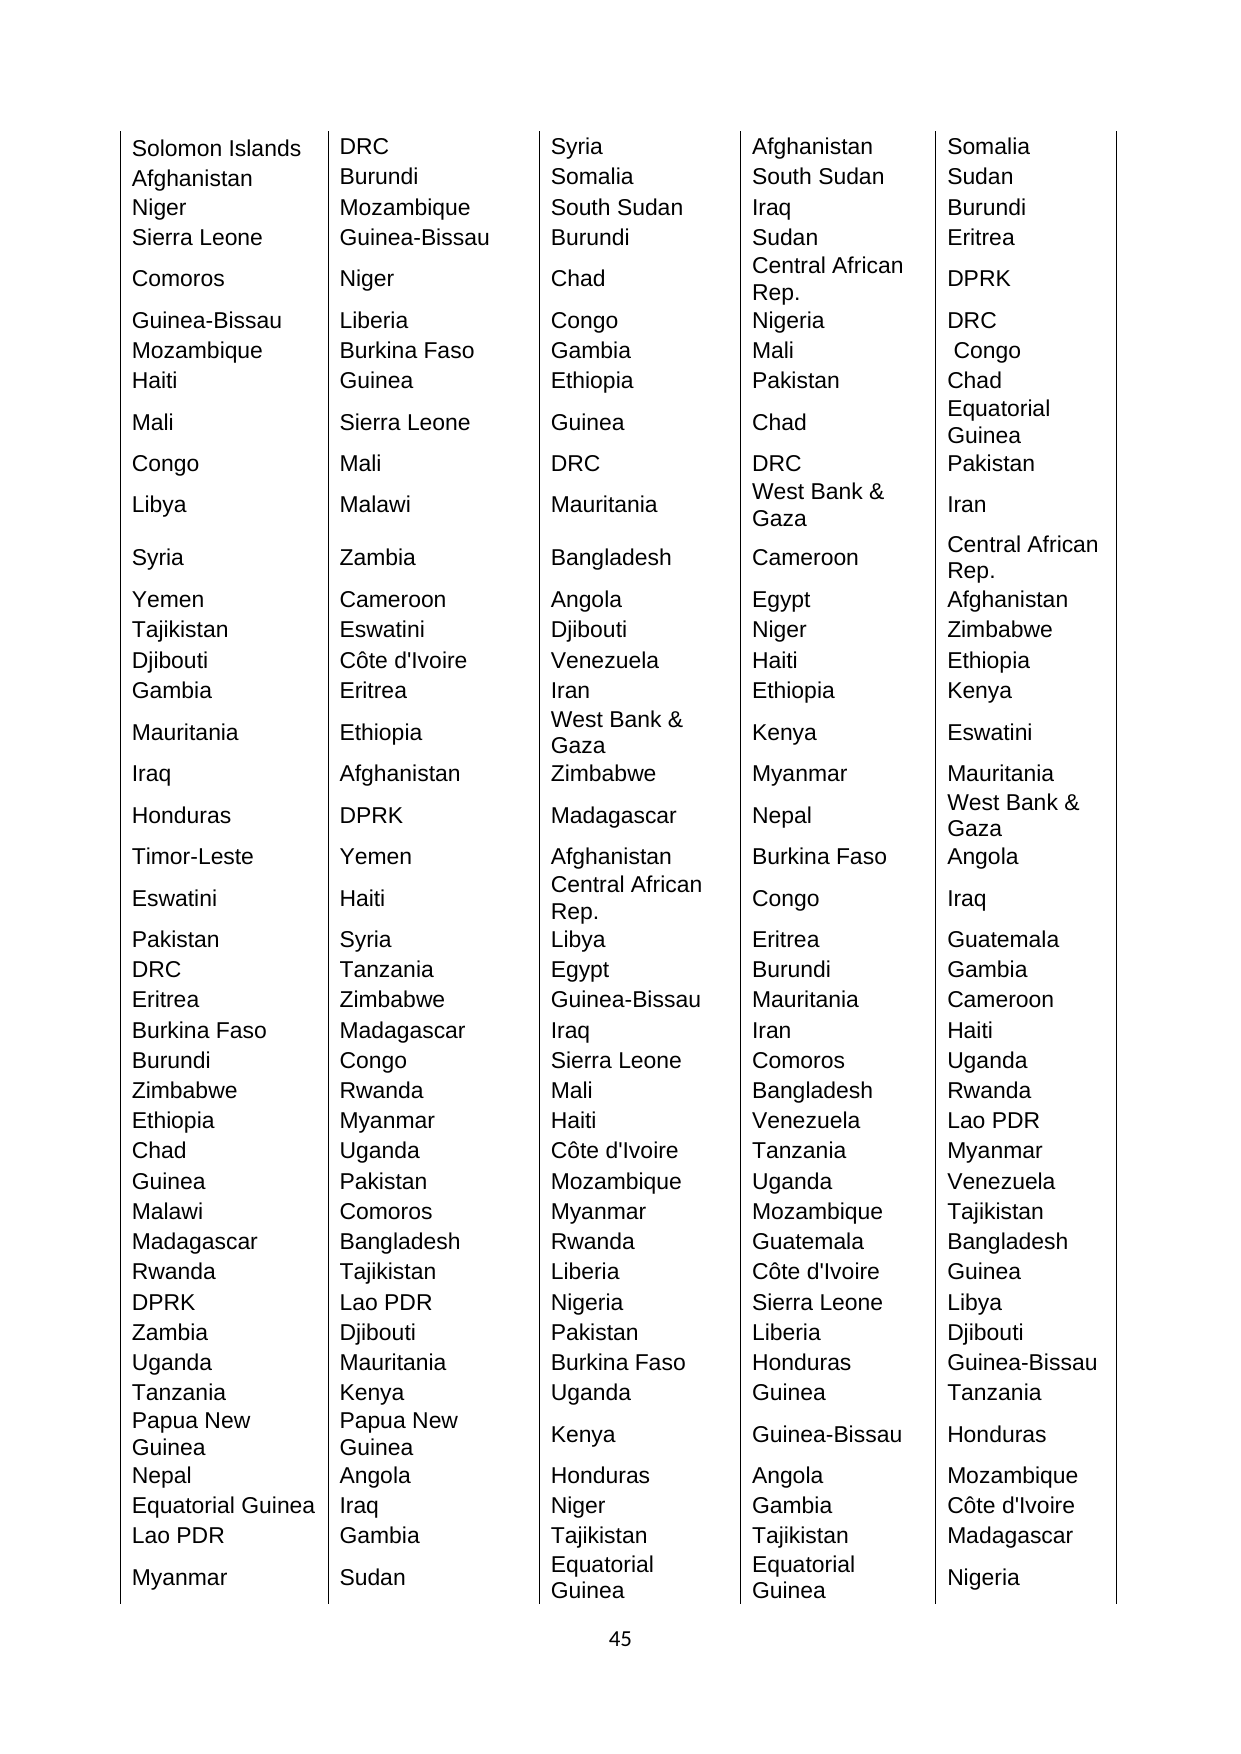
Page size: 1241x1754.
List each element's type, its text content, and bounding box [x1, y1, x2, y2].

table_cell Tanzania [329, 954, 539, 984]
table_cell Iraq [936, 871, 1116, 924]
table_cell Libya [540, 924, 740, 954]
table_cell Ethiopia [121, 1105, 328, 1136]
table_cell Afghanistan [741, 131, 935, 161]
table_cell West Bank & Gaza [540, 706, 740, 758]
table_cell Rwanda [329, 1075, 539, 1105]
table_cell Guinea-Bissau [121, 305, 328, 335]
table_cell Myanmar [741, 758, 935, 788]
table_cell Tanzania [121, 1377, 328, 1407]
table_cell Angola [741, 1460, 935, 1490]
table_cell Central African Rep. [936, 531, 1116, 584]
table_cell Guinea [121, 1166, 328, 1196]
table_cell Zimbabwe [936, 614, 1116, 644]
table_cell Liberia [329, 305, 539, 335]
table_cell Mali [121, 395, 328, 448]
table_cell Nepal [741, 789, 935, 841]
table_cell Honduras [121, 789, 328, 841]
table_cell Kenya [741, 706, 935, 758]
table_cell Burundi [741, 954, 935, 984]
table_cell Nigeria [936, 1551, 1116, 1603]
table_cell Tanzania [741, 1136, 935, 1166]
table_cell Iraq [329, 1490, 539, 1521]
table_cell Yemen [121, 584, 328, 614]
table_cell Guinea [540, 395, 740, 448]
table_cell Burundi [936, 192, 1116, 222]
table_cell Myanmar [121, 1551, 328, 1603]
table_cell Eritrea [936, 222, 1116, 252]
table_cell Syria [540, 131, 740, 161]
table_cell Mozambique [741, 1196, 935, 1226]
table_cell Guinea [329, 365, 539, 395]
table_cell Eswatini [936, 706, 1116, 758]
table_cell Papua New Guinea [329, 1408, 539, 1460]
table_cell Niger [329, 252, 539, 305]
table_cell Honduras [936, 1408, 1116, 1460]
table_cell Timor-Leste [121, 841, 328, 871]
table_cell Venezuela [741, 1105, 935, 1136]
table_cell Iraq [121, 758, 328, 788]
table_cell Sierra Leone [121, 222, 328, 252]
table_cell Cameroon [936, 985, 1116, 1015]
table_cell Bangladesh [540, 531, 740, 584]
table_cell Rwanda [936, 1075, 1116, 1105]
table_cell Tanzania [936, 1377, 1116, 1407]
table_cell DPRK [121, 1287, 328, 1317]
table_cell Zambia [329, 531, 539, 584]
table_cell West Bank & Gaza [936, 789, 1116, 841]
table_cell Ethiopia [540, 365, 740, 395]
table_cell Congo [540, 305, 740, 335]
table_cell Gambia [121, 675, 328, 706]
table_cell Kenya [540, 1408, 740, 1460]
table_cell Uganda [329, 1136, 539, 1166]
table_cell Iran [741, 1015, 935, 1045]
table_cell Mali [741, 335, 935, 365]
table_cell Equatorial Guinea [121, 1490, 328, 1521]
table_cell Burkina Faso [121, 1015, 328, 1045]
table_cell Uganda [540, 1377, 740, 1407]
table_cell Guinea-Bissau [540, 985, 740, 1015]
table_cell Mozambique [121, 335, 328, 365]
table_cell Equatorial Guinea [741, 1551, 935, 1603]
table_cell Cameroon [741, 531, 935, 584]
table_cell DRC [936, 305, 1116, 335]
table_cell Congo [936, 335, 1116, 365]
table_cell Sudan [936, 161, 1116, 192]
table_cell Iran [936, 478, 1116, 531]
table_cell Burkina Faso [540, 1347, 740, 1377]
table_cell Ethiopia [741, 675, 935, 706]
table_cell Haiti [741, 644, 935, 675]
table_cell Libya [936, 1287, 1116, 1317]
table_cell Tajikistan [741, 1521, 935, 1551]
table_cell Mozambique [540, 1166, 740, 1196]
table_cell Guinea-Bissau [741, 1408, 935, 1460]
table_cell Venezuela [936, 1166, 1116, 1196]
table_cell Angola [936, 841, 1116, 871]
table_cell Burkina Faso [329, 335, 539, 365]
table_cell Kenya [936, 675, 1116, 706]
table_cell Madagascar [936, 1521, 1116, 1551]
table_cell Sierra Leone [329, 395, 539, 448]
table_cell Iran [540, 675, 740, 706]
table_cell South Sudan [741, 161, 935, 192]
table_cell Burkina Faso [741, 841, 935, 871]
table_cell Equatorial Guinea [540, 1551, 740, 1603]
table_cell Burundi [121, 1045, 328, 1075]
table_cell Syria [329, 924, 539, 954]
table_cell Niger [540, 1490, 740, 1521]
table_cell Gambia [936, 954, 1116, 984]
table_cell Pakistan [741, 365, 935, 395]
table_cell Burundi [540, 222, 740, 252]
table_cell Honduras [540, 1460, 740, 1490]
table_cell Bangladesh [741, 1075, 935, 1105]
table_cell Liberia [540, 1256, 740, 1287]
table_cell Côte d'Ivoire [329, 644, 539, 675]
table_cell Pakistan [936, 448, 1116, 478]
table_cell DPRK [936, 252, 1116, 305]
table_cell Guatemala [936, 924, 1116, 954]
table_cell Eritrea [329, 675, 539, 706]
table_cell Congo [741, 871, 935, 924]
table_cell Libya [121, 478, 328, 531]
table_cell Solomon Islands [121, 131, 328, 161]
table_cell Sierra Leone [741, 1287, 935, 1317]
table_cell Comoros [329, 1196, 539, 1226]
table_cell Malawi [329, 478, 539, 531]
table_cell Madagascar [540, 789, 740, 841]
table_cell Lao PDR [329, 1287, 539, 1317]
table_cell Egypt [741, 584, 935, 614]
table_cell Mauritania [936, 758, 1116, 788]
table_cell Haiti [329, 871, 539, 924]
table_cell Guinea [936, 1256, 1116, 1287]
table_cell DRC [329, 131, 539, 161]
table_cell Sudan [741, 222, 935, 252]
table_cell Mauritania [741, 985, 935, 1015]
table_cell South Sudan [540, 192, 740, 222]
table_cell Myanmar [936, 1136, 1116, 1166]
table_cell Pakistan [329, 1166, 539, 1196]
table_cell Sudan [329, 1551, 539, 1603]
table_cell Yemen [329, 841, 539, 871]
table_cell Haiti [540, 1105, 740, 1136]
table_cell Honduras [741, 1347, 935, 1377]
table_cell Rwanda [121, 1256, 328, 1287]
table_cell Gambia [741, 1490, 935, 1521]
table_cell Comoros [121, 252, 328, 305]
table_cell Chad [741, 395, 935, 448]
table_cell Comoros [741, 1045, 935, 1075]
table_cell Rwanda [540, 1226, 740, 1256]
table_cell Pakistan [540, 1317, 740, 1347]
table_cell Somalia [936, 131, 1116, 161]
table_cell Egypt [540, 954, 740, 984]
table_cell Eritrea [741, 924, 935, 954]
table_cell Tajikistan [329, 1256, 539, 1287]
table_cell Haiti [936, 1015, 1116, 1045]
table_cell Venezuela [540, 644, 740, 675]
table_cell Uganda [121, 1347, 328, 1377]
table_cell Kenya [329, 1377, 539, 1407]
table_cell Madagascar [121, 1226, 328, 1256]
table_cell Nigeria [540, 1287, 740, 1317]
table_cell DRC [741, 448, 935, 478]
table_cell Afghanistan [540, 841, 740, 871]
table_cell Equatorial Guinea [936, 395, 1116, 448]
table_cell Tajikistan [121, 614, 328, 644]
table_cell Iraq [741, 192, 935, 222]
table_cell Nepal [121, 1460, 328, 1490]
table_cell Ethiopia [329, 706, 539, 758]
table_cell Central African Rep. [741, 252, 935, 305]
table_cell Iraq [540, 1015, 740, 1045]
table_cell Gambia [540, 335, 740, 365]
table_cell Mauritania [121, 706, 328, 758]
table_cell Mozambique [936, 1460, 1116, 1490]
table_cell Côte d'Ivoire [936, 1490, 1116, 1521]
table_cell Ethiopia [936, 644, 1116, 675]
table_cell Zimbabwe [540, 758, 740, 788]
table_cell Malawi [121, 1196, 328, 1226]
table_cell Guatemala [741, 1226, 935, 1256]
table_cell Tajikistan [540, 1521, 740, 1551]
table_cell Mauritania [329, 1347, 539, 1377]
table_cell Côte d'Ivoire [540, 1136, 740, 1166]
table_cell Congo [121, 448, 328, 478]
table_cell DPRK [329, 789, 539, 841]
table_cell Gambia [329, 1521, 539, 1551]
table_cell Syria [121, 531, 328, 584]
table_cell Zimbabwe [121, 1075, 328, 1105]
table_cell Guinea-Bissau [329, 222, 539, 252]
table_cell Central African Rep. [540, 871, 740, 924]
table_cell Eswatini [121, 871, 328, 924]
table_cell Afghanistan [121, 161, 328, 192]
table_cell Angola [540, 584, 740, 614]
table_cell Afghanistan [329, 758, 539, 788]
table_cell Zimbabwe [329, 985, 539, 1015]
table_cell Lao PDR [936, 1105, 1116, 1136]
table_cell Zambia [121, 1317, 328, 1347]
table_cell Congo [329, 1045, 539, 1075]
table_cell Mali [329, 448, 539, 478]
table_cell Eritrea [121, 985, 328, 1015]
table_cell Papua New Guinea [121, 1408, 328, 1460]
table_cell Myanmar [329, 1105, 539, 1136]
table_cell Bangladesh [936, 1226, 1116, 1256]
table_cell DRC [121, 954, 328, 984]
table_cell Djibouti [121, 644, 328, 675]
table_cell Somalia [540, 161, 740, 192]
table_cell Angola [329, 1460, 539, 1490]
table_cell Chad [936, 365, 1116, 395]
table_cell Bangladesh [329, 1226, 539, 1256]
table_cell Madagascar [329, 1015, 539, 1045]
table_cell Chad [540, 252, 740, 305]
table_cell Côte d'Ivoire [741, 1256, 935, 1287]
table_cell Eswatini [329, 614, 539, 644]
table_cell Djibouti [540, 614, 740, 644]
table_cell Pakistan [121, 924, 328, 954]
table_cell Myanmar [540, 1196, 740, 1226]
table_cell Sierra Leone [540, 1045, 740, 1075]
table_cell Afghanistan [936, 584, 1116, 614]
table_cell Burundi [329, 161, 539, 192]
table_cell Djibouti [329, 1317, 539, 1347]
table_cell Niger [741, 614, 935, 644]
table_cell Chad [121, 1136, 328, 1166]
table_cell Niger [121, 192, 328, 222]
table_cell Mauritania [540, 478, 740, 531]
table_cell Mali [540, 1075, 740, 1105]
table_cell Mozambique [329, 192, 539, 222]
table_cell Guinea [741, 1377, 935, 1407]
table_cell Uganda [741, 1166, 935, 1196]
table_cell Nigeria [741, 305, 935, 335]
table_cell DRC [540, 448, 740, 478]
table_cell Tajikistan [936, 1196, 1116, 1226]
table_cell Guinea-Bissau [936, 1347, 1116, 1377]
table_cell Uganda [936, 1045, 1116, 1075]
table_cell Liberia [741, 1317, 935, 1347]
table_cell Djibouti [936, 1317, 1116, 1347]
table_cell Cameroon [329, 584, 539, 614]
table_cell Haiti [121, 365, 328, 395]
table_cell Lao PDR [121, 1521, 328, 1551]
table_cell West Bank & Gaza [741, 478, 935, 531]
